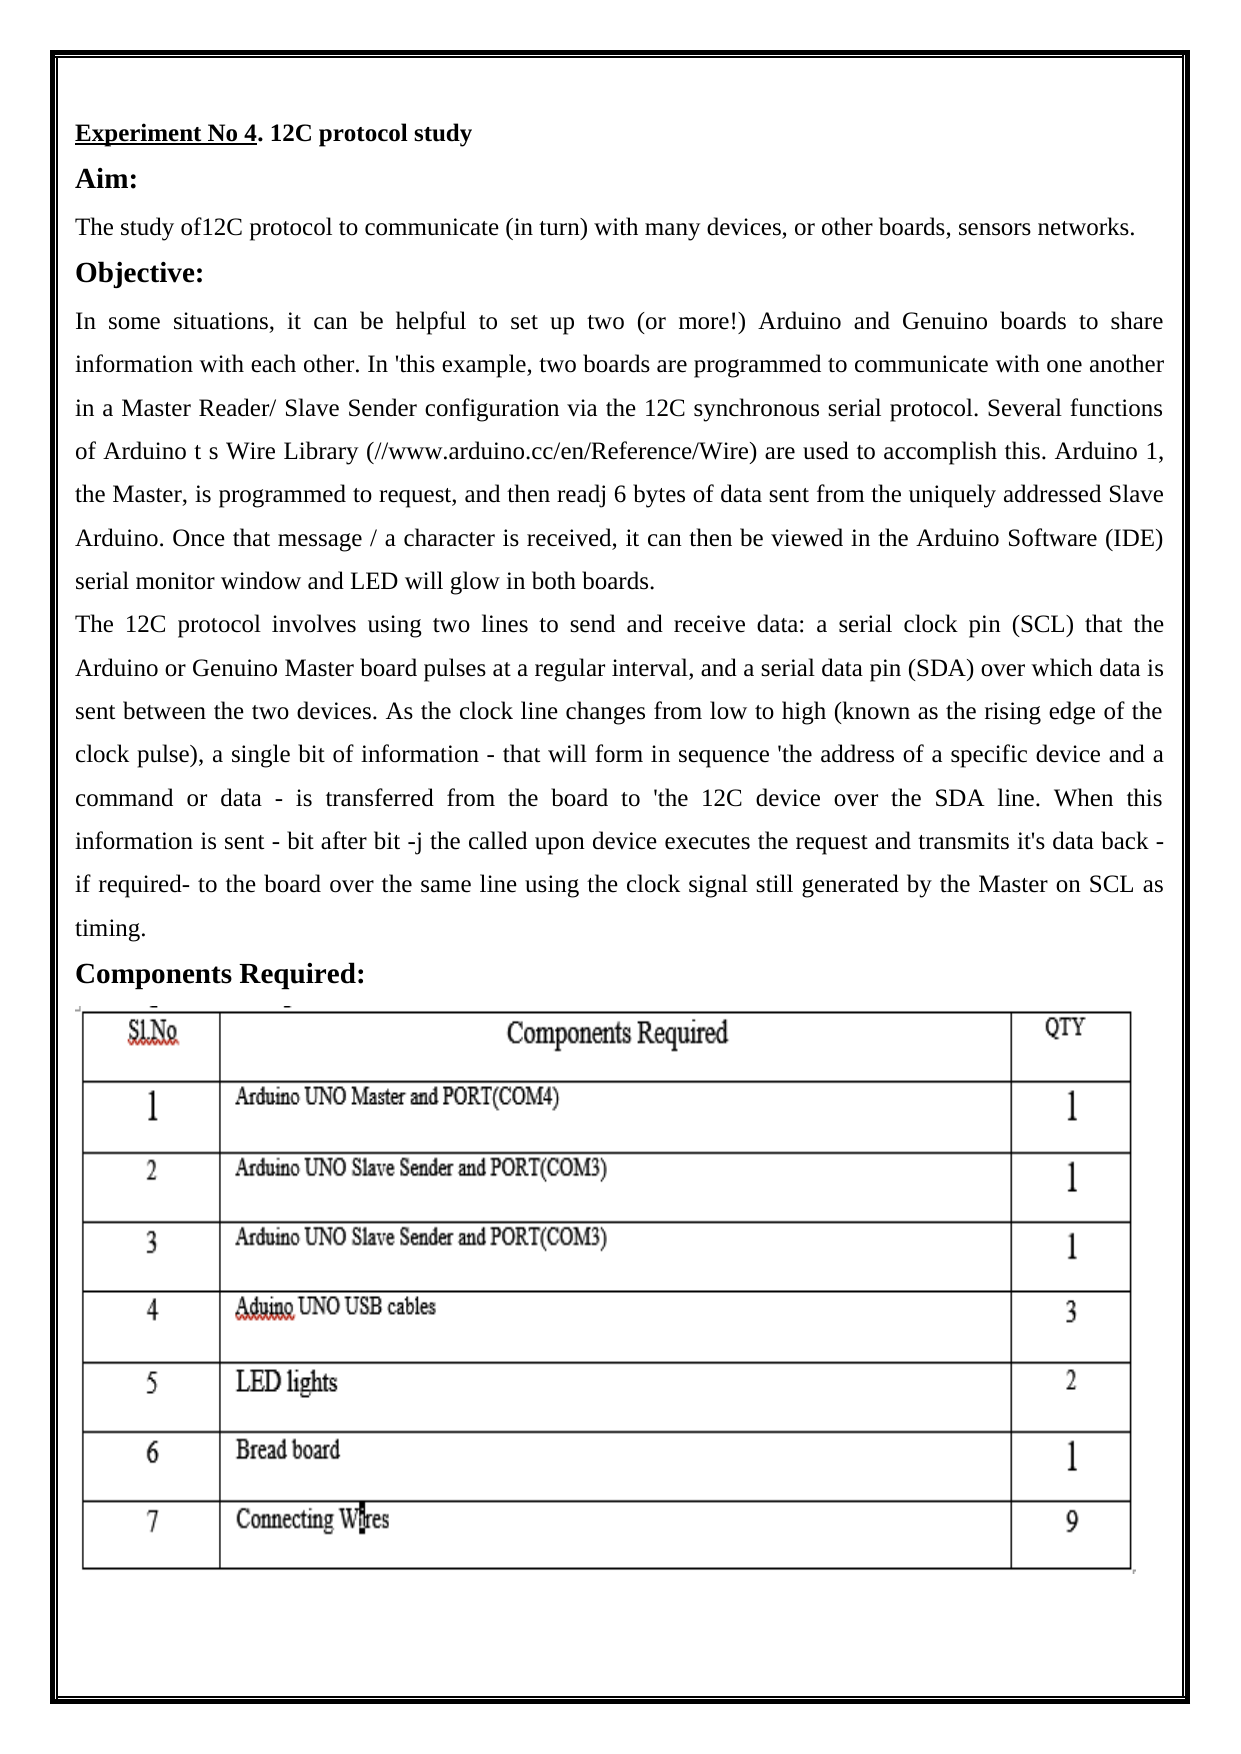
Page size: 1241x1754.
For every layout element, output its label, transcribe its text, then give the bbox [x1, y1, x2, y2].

text In some situations, it can be helpful to set up two (or more!) Arduino and Genuino boards to share information with each other. In 'this example, two boards are programmed to communicate with one another in a Master Reader/ Slave Sender configuration via the 12C synchronous serial protocol. Several functions of Arduino t s Wire Library (//www.arduino.cc/en/Reference/Wire) are used to accomplish this. Arduino 1, the Master, is programmed to request, and then readj 6 bytes of data sent from the uniquely addressed Slave Arduino. Once that message / a character is received, it can then be viewed in the Arduino Software (IDE) serial monitor window and LED will glow in both boards. [75, 306, 1165, 595]
text Components Required: [75, 956, 1165, 990]
text The study of12C protocol to communicate (in turn) with many devices, or other boards, sensors networks. [75, 212, 1165, 241]
text Aim: [75, 162, 1165, 195]
text Experiment No 4. 12C protocol study [75, 118, 1165, 147]
text The 12C protocol involves using two lines to send and receive data: a serial clock pin (SCL) that the Arduino or Genuino Master board pulses at a regular interval, and a serial data pin (SDA) over which data is sent between the two devices. As the clock line changes from low to high (known as the rising edge of the clock pulse), a single bit of information - that will form in sequence 'the address of a specific device and a command or data - is transferred from the board to 'the 12C device over the SDA line. When this information is sent - bit after bit -j the called upon device executes the request and transmits it's data back - if required- to the board over the same line using the clock signal still generated by the Master on SCL as timing. [75, 609, 1165, 942]
text Objective: [75, 256, 1165, 289]
